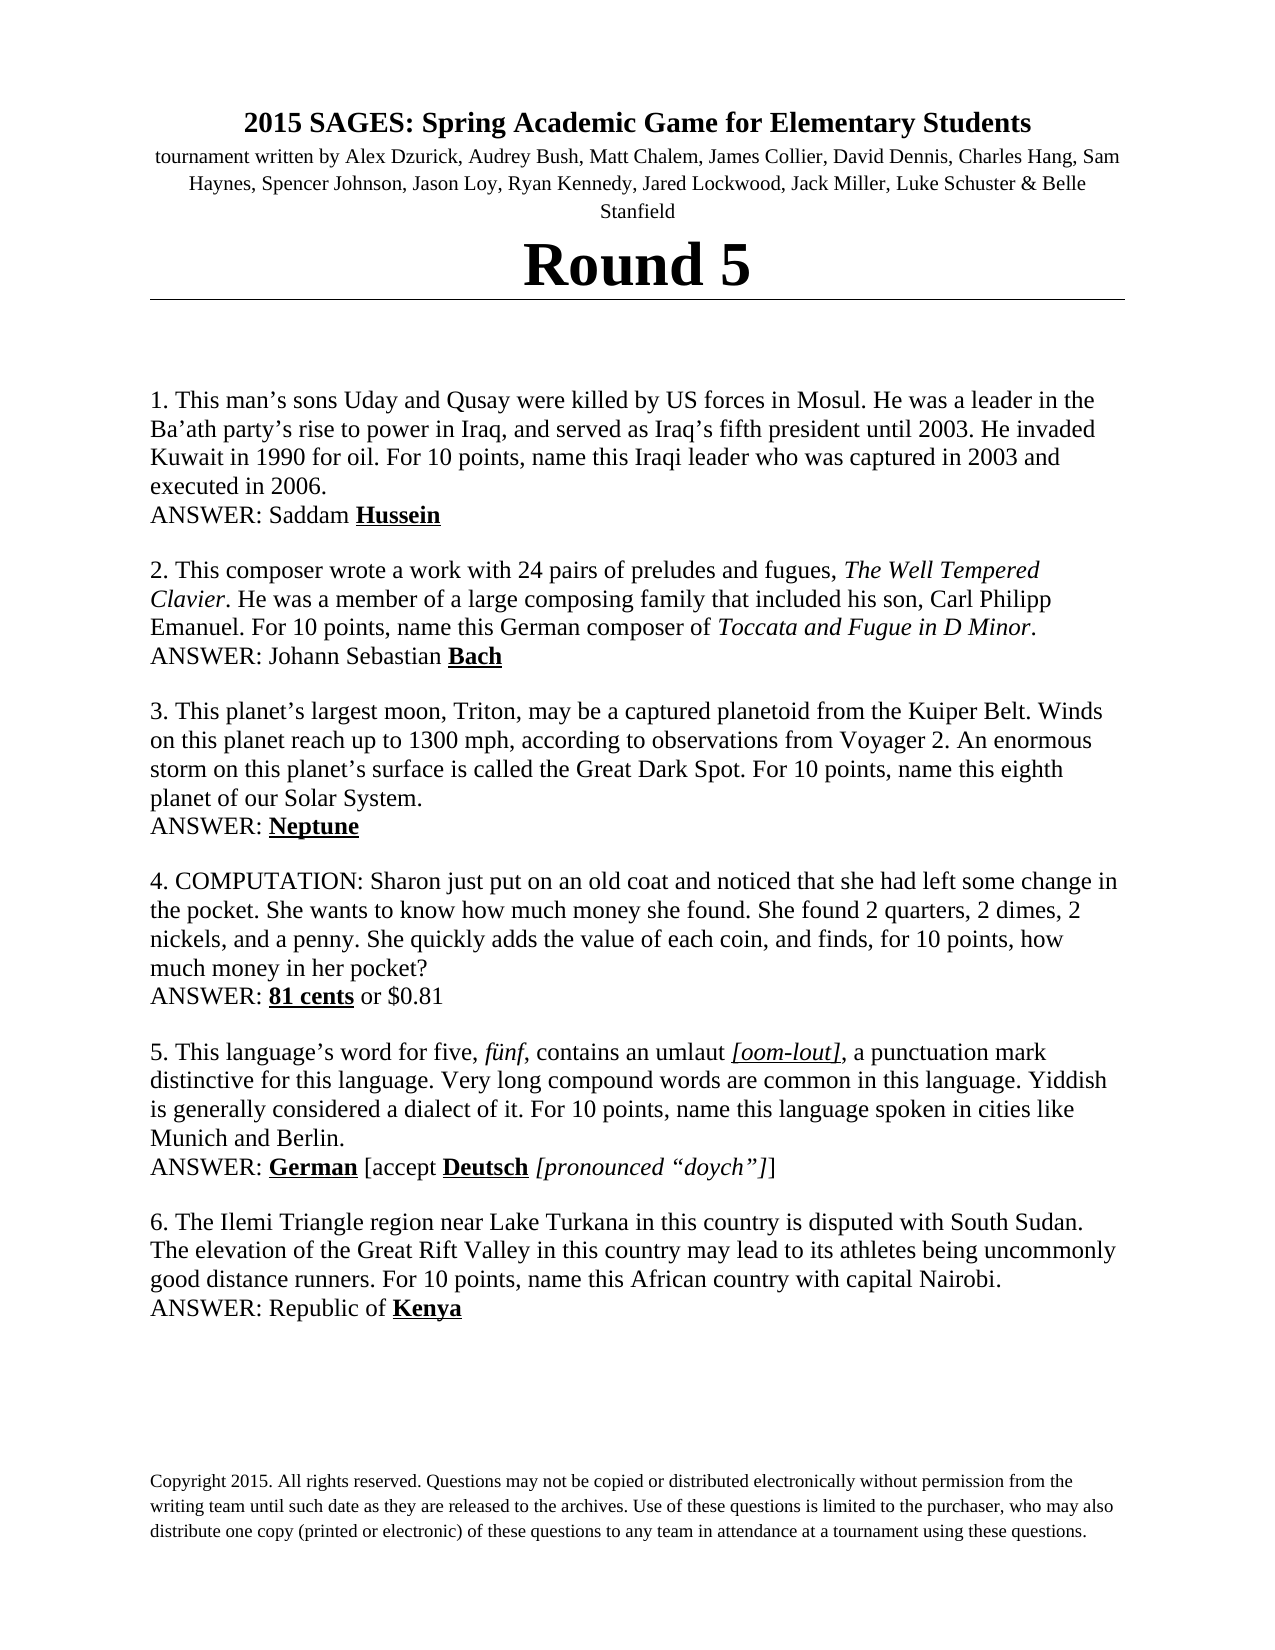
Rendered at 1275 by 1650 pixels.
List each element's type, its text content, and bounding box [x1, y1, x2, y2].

text ANSWER: Saddam Hussein [150, 500, 1125, 529]
text 3. This planet’s largest moon, Triton, may be a captured planetoid from the Kuiper Belt. Winds on this planet reach up to 1300 mph, according to observations from Voyager 2. An enormous storm on this planet’s surface is called the Great Dark Spot. For 10 points, name this eighth planet of our Solar System. [150, 696, 1125, 811]
text 4. COMPUTATION: Sharon just put on an old coat and noticed that she had left some change in the pocket. She wants to know how much money she found. She found 2 quarters, 2 dimes, 2 nickels, and a penny. She quickly adds the value of each coin, and finds, for 10 points, how much money in her pocket? [150, 866, 1125, 981]
text 1. This man’s sons Uday and Qusay were killed by US forces in Mosul. He was a leader in the Ba’ath party’s rise to power in Iraq, and served as Iraq’s fifth president until 2003. He invaded Kuwait in 1990 for oil. For 10 points, name this Iraqi leader who was captured in 2003 and executed in 2006. [150, 385, 1125, 500]
text 6. The Ilemi Triangle region near Lake Turkana in this country is disputed with South Sudan. The elevation of the Great Rift Valley in this country may lead to its athletes being uncommonly good distance runners. For 10 points, name this African country with capital Nairobi. [150, 1207, 1125, 1293]
text ANSWER: Republic of Kenya [150, 1293, 1125, 1322]
text ANSWER: Johann Sebastian Bach [150, 641, 1125, 670]
text 5. This language’s word for five, fünf, contains an umlaut [oom-lout], a punctuation mark distinctive for this language. Very long compound words are common in this language. Yiddish is generally considered a dialect of it. For 10 points, name this language spoken in cities like Munich and Berlin. [150, 1037, 1125, 1152]
text Round 5 [150, 227, 1125, 299]
text 2. This composer wrote a work with 24 pairs of preludes and fugues, The Well Tempered Clavier. He was a member of a large composing family that included his son, Carl Philipp Emanuel. For 10 points, name this German composer of Toccata and Fugue in D Minor. [150, 555, 1125, 641]
text ANSWER: Neptune [150, 811, 1125, 840]
text ANSWER: 81 cents or $0.81 [150, 981, 1125, 1010]
text ANSWER: German [accept Deutsch [pronounced “doych”]] [150, 1152, 1125, 1180]
